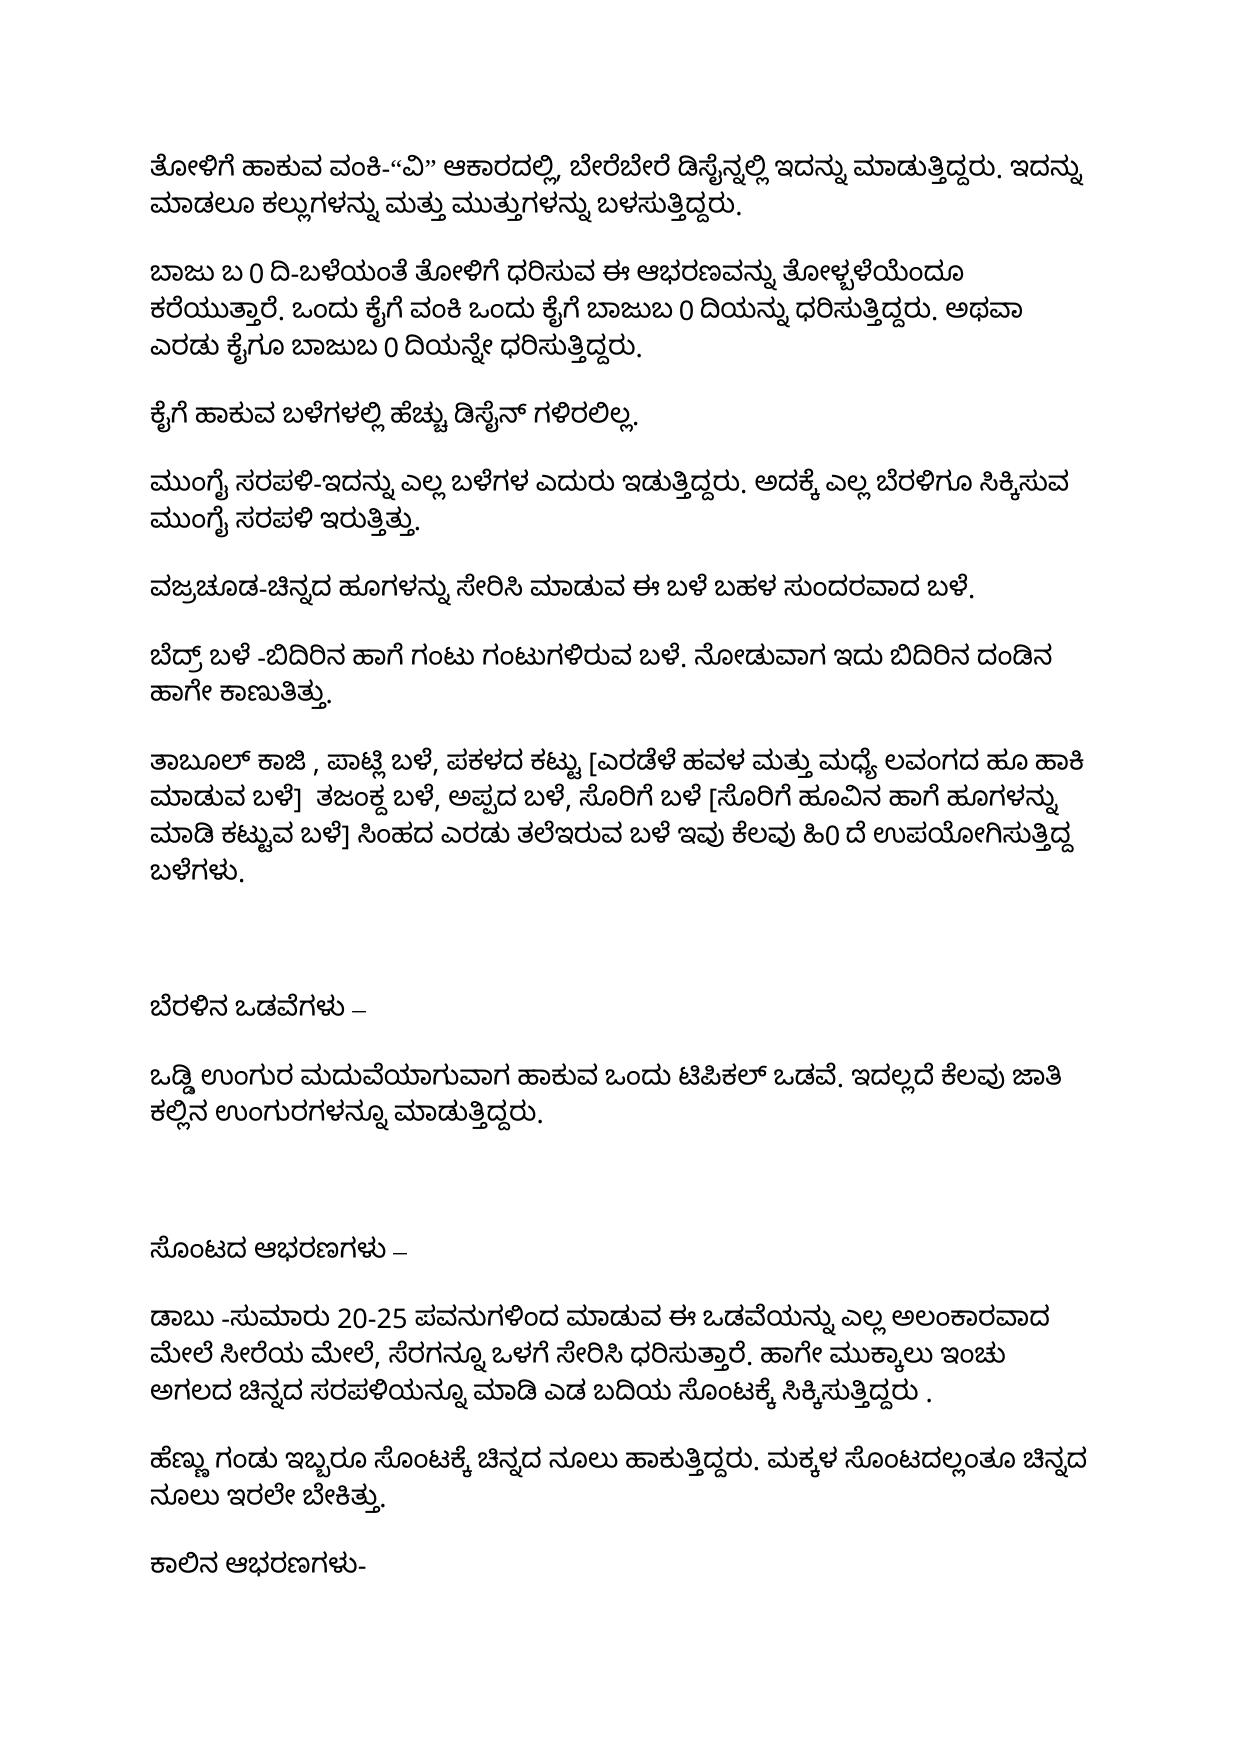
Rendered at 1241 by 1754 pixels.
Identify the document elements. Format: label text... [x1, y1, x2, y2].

text ಮುಂಗೈ ಸರಪಳಿ-ಇದನ್ನು ಎಲ್ಲ ಬಳೆಗಳ ಎದುರು ಇಡುತ್ತಿದ್ದರು. ಅದಕ್ಕೆ ಎಲ್ಲ ಬೆರಳಿಗೂ ಸಿಕ್ಕಿಸುವ ಮುಂಗೈ ಸರಪಳಿ ಇರುತ್ತಿತ್ತು. [150, 465, 1090, 539]
text ವಜ್ರಚೂಡ-ಚಿನ್ನದ ಹೂಗಳನ್ನು ಸೇರಿಸಿ ಮಾಡುವ ಈ ಬಳೆ ಬಹಳ ಸುಂದರವಾದ ಬಳೆ. [150, 570, 1090, 607]
text ಡಾಬು -ಸುಮಾರು 20-25 ಪವನುಗಳಿಂದ ಮಾಡುವ ಈ ಒಡವೆಯನ್ನು ಎಲ್ಲ ಅಲಂಕಾರವಾದ ಮೇಲೆ ಸೀರೆಯ ಮೇಲೆ, ಸೆರಗನ್ನೂ ಒಳಗೆ ಸೇರಿಸಿ ಧರಿಸುತ್ತಾರೆ. ಹಾಗೇ ಮುಕ್ಕಾಲು ಇಂಚು ಅಗಲದ ಚಿನ್ನದ ಸರಪಳಿಯನ್ನೂ ಮಾಡಿ ಎಡ ಬದಿಯ ಸೊಂಟಕ್ಕೆ ಸಿಕ್ಕಿಸುತ್ತಿದ್ದರು . [150, 1299, 1090, 1410]
text ಬಾಜು ಬ0ದಿ-ಬಳೆಯಂತೆ ತೋಳಿಗೆ ಧರಿಸುವ ಈ ಆಭರಣವನ್ನು ತೋಳ್ಬಳೆಯೆಂದೂ ಕರೆಯುತ್ತಾರೆ. ಒಂದು ಕೈಗೆ ವಂಕಿ ಒಂದು ಕೈಗೆ ಬಾಜುಬ0ದಿಯನ್ನು ಧರಿಸುತ್ತಿದ್ದರು. ಅಥವಾ ಎರಡು ಕೈಗೂ ಬಾಜುಬ0ದಿಯನ್ನೇ ಧರಿಸುತ್ತಿದ್ದರು. [150, 255, 1090, 366]
text ಬೆದ್ರ್ ಬಳೆ -ಬಿದಿರಿನ ಹಾಗೆ ಗಂಟು ಗಂಟುಗಳಿರುವ ಬಳೆ. ನೋಡುವಾಗ ಇದು ಬಿದಿರಿನ ದಂಡಿನ ಹಾಗೇ ಕಾಣುತಿತ್ತು. [150, 638, 1090, 712]
text ಕೈಗೆ ಹಾಕುವ ಬಳೆಗಳಲ್ಲಿ ಹೆಚ್ಚು ಡಿಸೈನ್ ಗಳಿರಲಿಲ್ಲ. [150, 397, 1090, 434]
text ಸೊಂಟದ ಆಭರಣಗಳು – [150, 1231, 1090, 1268]
text ತಾಬೂಲ್ ಕಾಜಿ , ಪಾಟ್ಲಿ ಬಳೆ, ಪಕಳದ ಕಟ್ಟು [ಎರಡೆಳೆ ಹವಳ ಮತ್ತು ಮಧ್ಯೆ ಲವಂಗದ ಹೂ ಹಾಕಿ ಮಾಡುವ ಬಳೆ] ತಜಂಕ್ದ ಬಳೆ, ಅಪ್ಪದ ಬಳೆ, ಸೊರಿಗೆ ಬಳೆ [ಸೊರಿಗೆ ಹೂವಿನ ಹಾಗೆ ಹೂಗಳನ್ನು ಮಾಡಿ ಕಟ್ಟುವ ಬಳೆ] ಸಿಂಹದ ಎರಡು ತಲೆಇರುವ ಬಳೆ ಇವು ಕೆಲವು ಹಿ0ದೆ ಉಪಯೋಗಿಸುತ್ತಿದ್ದ ಬಳೆಗಳು. [150, 743, 1090, 891]
text ತೋಳಿಗೆ ಹಾಕುವ ವಂಕಿ-“ವಿ” ಆಕಾರದಲ್ಲಿ, ಬೇರೆಬೇರೆ ಡಿಸೈನ್ನಲ್ಲಿ ಇದನ್ನು ಮಾಡುತ್ತಿದ್ದರು. ಇದನ್ನು ಮಾಡಲೂ ಕಲ್ಲುಗಳನ್ನು ಮತ್ತು ಮುತ್ತುಗಳನ್ನು ಬಳಸುತ್ತಿದ್ದರು. [150, 150, 1090, 224]
text ಕಾಲಿನ ಆಭರಣಗಳು- [150, 1546, 1090, 1583]
text ಬೆರಳಿನ ಒಡವೆಗಳು – [150, 990, 1090, 1027]
text ಒಡ್ಡಿ ಉಂಗುರ ಮದುವೆಯಾಗುವಾಗ ಹಾಕುವ ಒಂದು ಟಿಪಿಕಲ್ ಒಡವೆ. ಇದಲ್ಲದೆ ಕೆಲವು ಜಾತಿ ಕಲ್ಲಿನ ಉಂಗುರಗಳನ್ನೂ ಮಾಡುತ್ತಿದ್ದರು. [150, 1058, 1090, 1132]
text ಹೆಣ್ಣು ಗಂಡು ಇಬ್ಬರೂ ಸೊಂಟಕ್ಕೆ ಚಿನ್ನದ ನೂಲು ಹಾಕುತ್ತಿದ್ದರು. ಮಕ್ಕಳ ಸೊಂಟದಲ್ಲಂತೂ ಚಿನ್ನದ ನೂಲು ಇರಲೇ ಬೇಕಿತ್ತು. [150, 1441, 1090, 1515]
